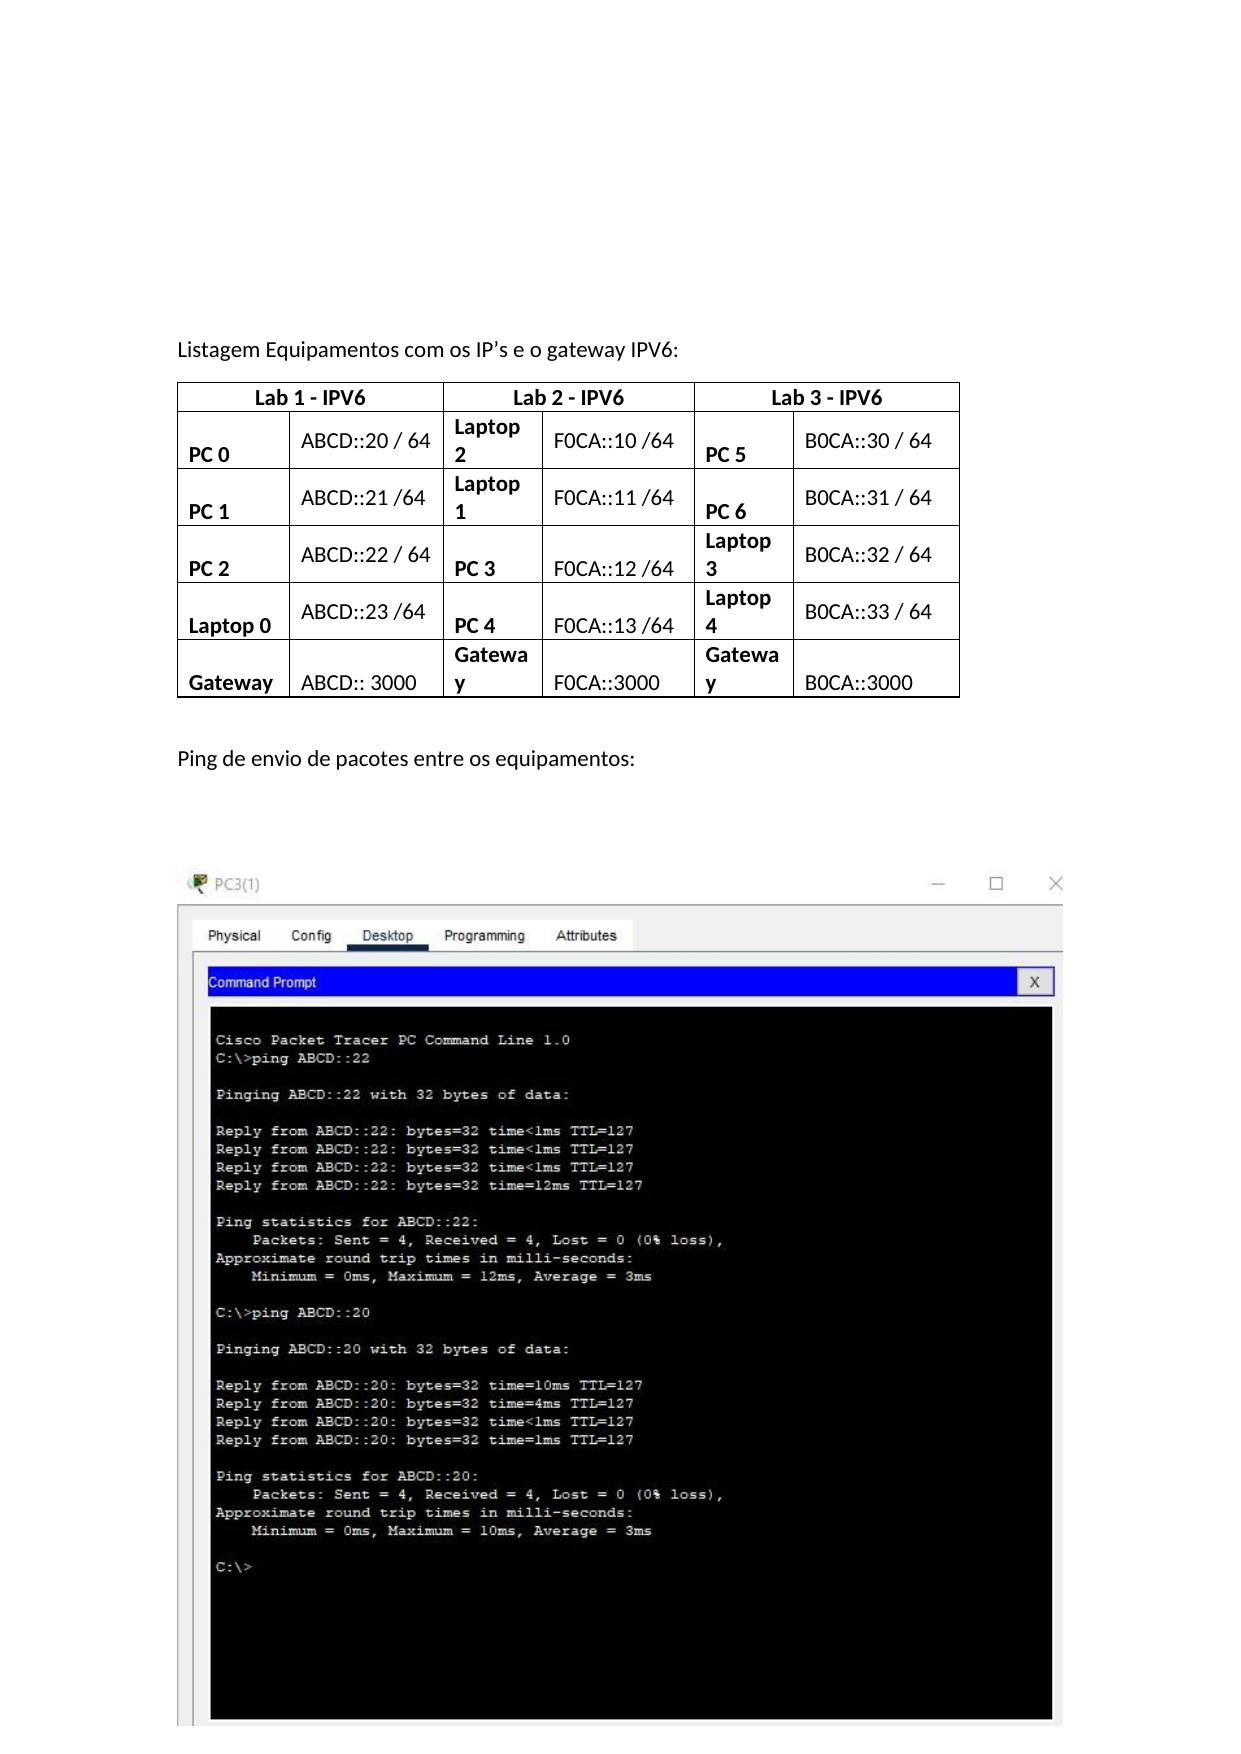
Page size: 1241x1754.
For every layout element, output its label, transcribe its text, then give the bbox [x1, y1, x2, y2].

table_cell Laptop 0 [178, 583, 289, 639]
table_cell PC 5 [695, 412, 793, 468]
table_cell B0CA::33 / 64 [794, 583, 959, 639]
table_cell B0CA::30 / 64 [794, 412, 959, 468]
table_cell PC 6 [695, 469, 793, 525]
table_header Lab 3 - IPV6 [695, 383, 959, 411]
table_cell Gateway [444, 640, 542, 696]
table_cell Laptop 3 [695, 526, 793, 582]
table_cell PC 2 [178, 526, 289, 582]
text Ping de envio de pacotes entre os equipamentos: [177, 744, 1063, 772]
table_cell ABCD::21 /64 [290, 469, 443, 525]
table_cell F0CA::3000 [543, 640, 694, 696]
table_cell PC 1 [178, 469, 289, 525]
table_header Lab 2 - IPV6 [444, 383, 694, 411]
table_cell Laptop 1 [444, 469, 542, 525]
table_cell B0CA::3000 [794, 640, 959, 696]
table_header Lab 1 - IPV6 [178, 383, 443, 411]
table_cell B0CA::31 / 64 [794, 469, 959, 525]
table_cell F0CA::10 /64 [543, 412, 694, 468]
table_cell F0CA::13 /64 [543, 583, 694, 639]
table_cell ABCD::23 /64 [290, 583, 443, 639]
table_cell PC 0 [178, 412, 289, 468]
table_cell F0CA::11 /64 [543, 469, 694, 525]
table_cell Gateway [178, 640, 289, 696]
table_cell PC 4 [444, 583, 542, 639]
table_cell PC 3 [444, 526, 542, 582]
table_cell Laptop 2 [444, 412, 542, 468]
table_cell Laptop 4 [695, 583, 793, 639]
picture [177, 868, 1063, 1726]
table_cell ABCD::22 / 64 [290, 526, 443, 582]
text Listagem Equipamentos com os IP’s e o gateway IPV6: [177, 335, 1063, 363]
table_cell Gateway [695, 640, 793, 696]
table_cell B0CA::32 / 64 [794, 526, 959, 582]
table_cell ABCD:: 3000 [290, 640, 443, 696]
table_cell ABCD::20 / 64 [290, 412, 443, 468]
table_cell F0CA::12 /64 [543, 526, 694, 582]
